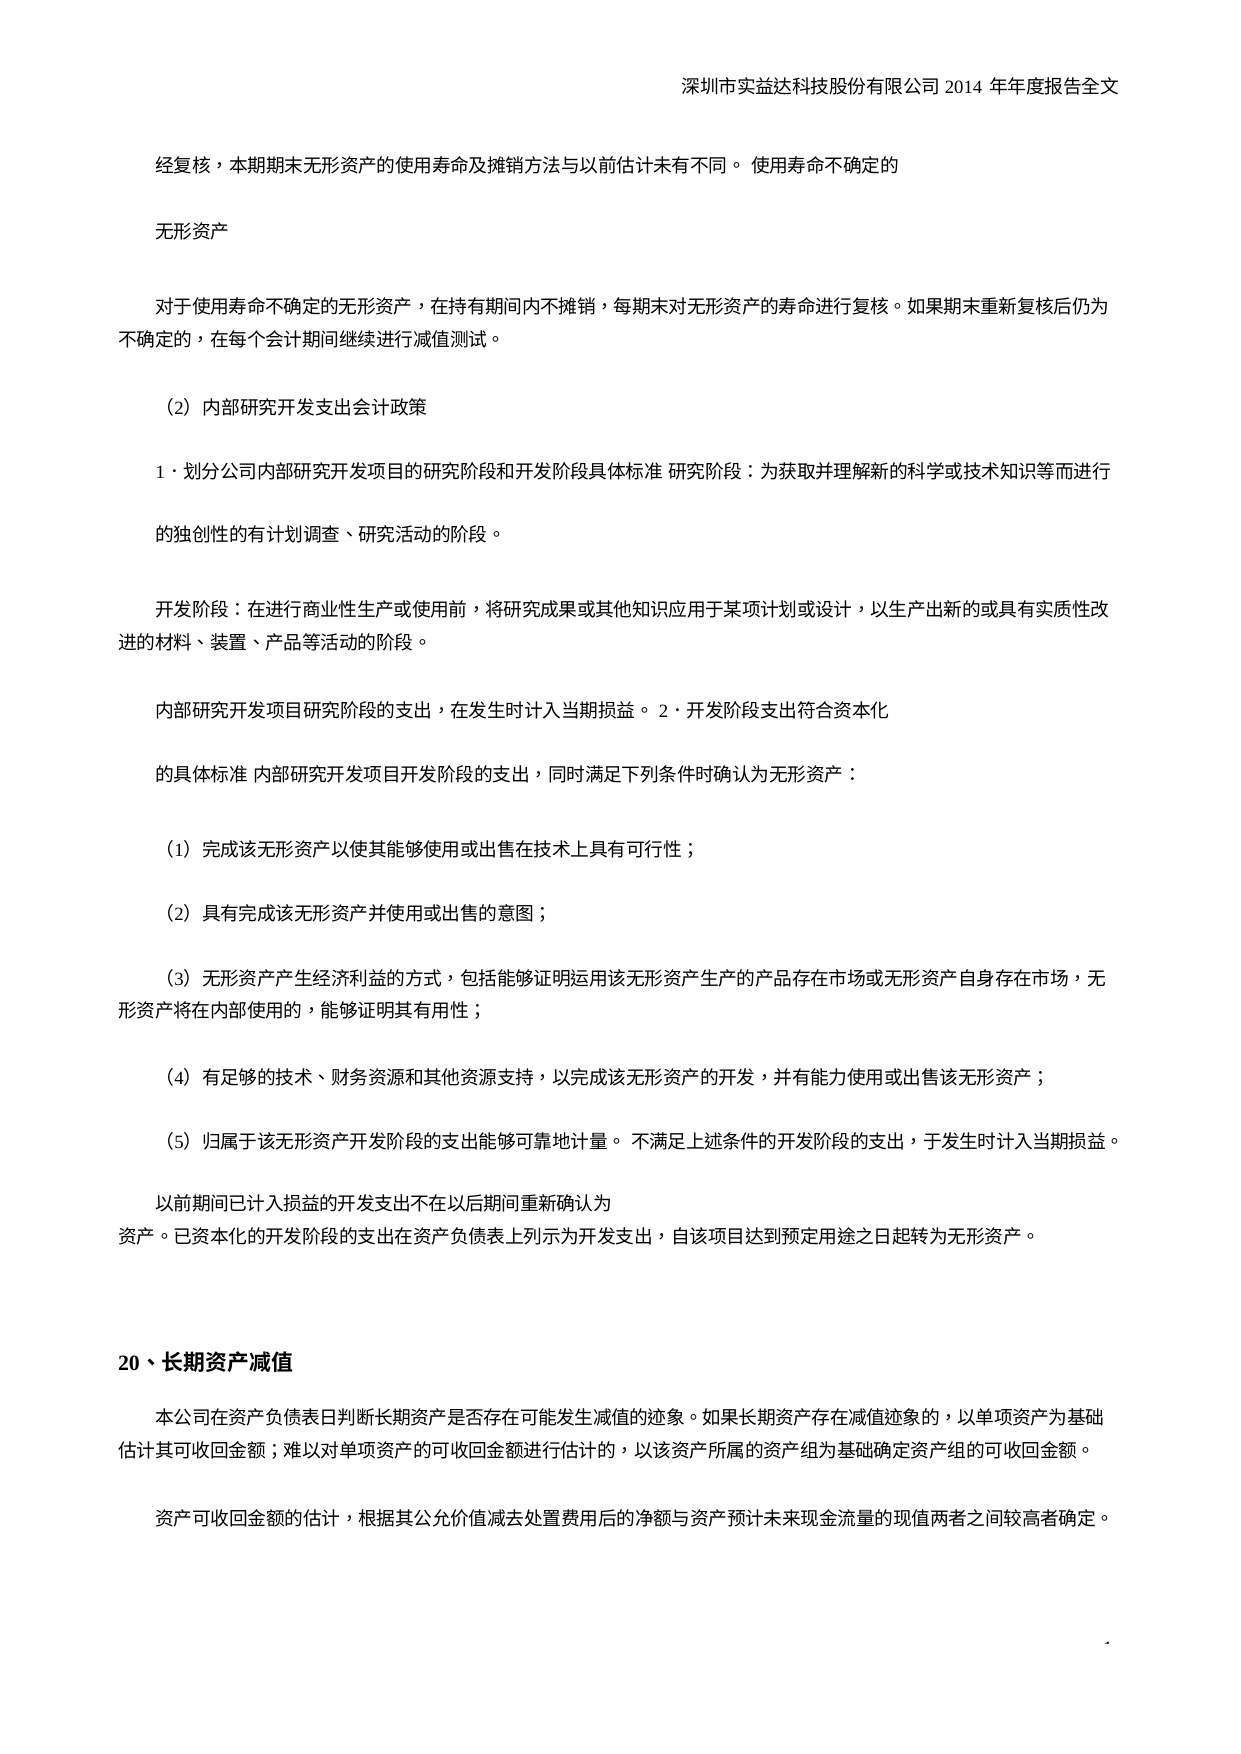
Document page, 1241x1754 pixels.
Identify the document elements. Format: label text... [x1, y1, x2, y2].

text （1）完成该无形资产以使其能够使用或出售在技术上具有可行性； [155, 837, 1124, 862]
text 开发阶段：在进行商业性生产或使用前，将研究成果或其他知识应用于某项计划或设计，以生产出新的或具有实质性改 进的材料、装置、产品等活动的阶段。 [118, 596, 1124, 655]
text 内部研究开发项目研究阶段的支出，在发生时计入当期损益。 2．开发阶段支出符合资本化的具体标准 内部研究开发项目开发阶段的支出，同时满足下列条件时确认为无形资产： [155, 697, 904, 787]
text 本公司在资产负债表日判断长期资产是否存在可能发生减值的迹象。如果长期资产存在减值迹象的，以单项资产为基础 估计其可收回金额；难以对单项资产的可收回金额进行估计的，以该资产所属的资产组为基础确定资产组的可收回金额。 [118, 1404, 1124, 1463]
text （4）有足够的技术、财务资源和其他资源支持，以完成该无形资产的开发，并有能力使用或出售该无形资产； [155, 1065, 1124, 1090]
text 资产可收回金额的估计，根据其公允价值减去处置费用后的净额与资产预计未来现金流量的现值两者之间较高者确定。 [155, 1506, 1124, 1531]
text （2）具有完成该无形资产并使用或出售的意图； [155, 901, 1124, 926]
text 资产。已资本化的开发阶段的支出在资产负债表上列示为开发支出，自该项目达到预定用途之日起转为无形资产。 [118, 1223, 1124, 1249]
text 1．划分公司内部研究开发项目的研究阶段和开发阶段具体标准 研究阶段：为获取并理解新的科学或技术知识等而进行的独创性的有计划调查、研究活动的阶段。 [155, 459, 1124, 547]
text （2）内部研究开发支出会计政策 [155, 394, 1124, 420]
subtitle 20、长期资产减值 [118, 1347, 1124, 1376]
text （3）无形资产产生经济利益的方式，包括能够证明运用该无形资产生产的产品存在市场或无形资产自身存在市场，无 形资产将在内部使用的，能够证明其有用性； [118, 965, 1124, 1023]
text 对于使用寿命不确定的无形资产，在持有期间内不摊销，每期末对无形资产的寿命进行复核。如果期末重新复核后仍为 不确定的，在每个会计期间继续进行减值测试。 [118, 293, 1124, 352]
text 经复核，本期期末无形资产的使用寿命及摊销方法与以前估计未有不同。 使用寿命不确定的无形资产 [155, 152, 904, 243]
text （5）归属于该无形资产开发阶段的支出能够可靠地计量。 不满足上述条件的开发阶段的支出，于发生时计入当期损益。以前期间已计入损益的开发支出不在以后期间重新确认为 [155, 1093, 1124, 1216]
